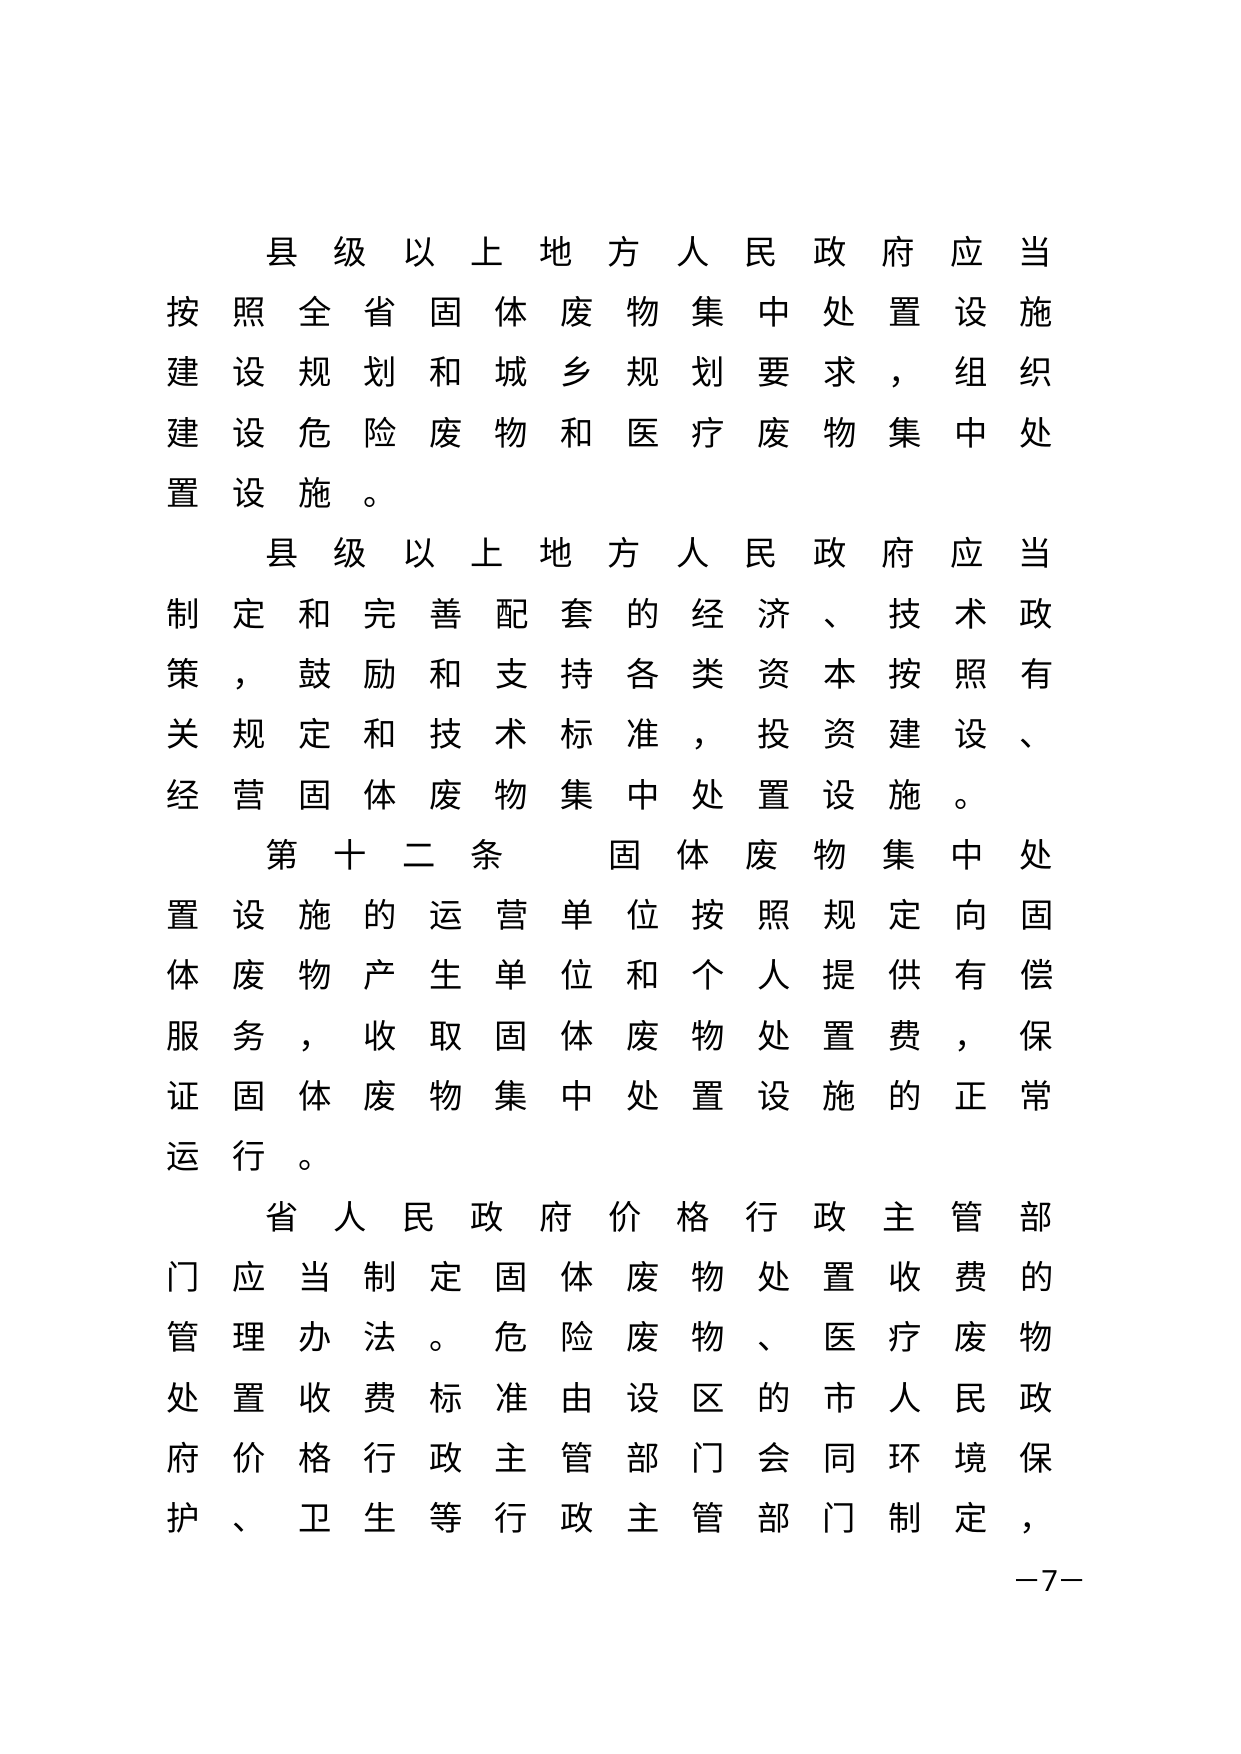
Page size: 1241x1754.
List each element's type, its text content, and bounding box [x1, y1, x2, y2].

text 县级以上地方人民政府应当按照全省固体废物集中处置设施建设规划和城乡规划要求，组织建设危险废物和医疗废物集中处置设施。 [167, 219, 1085, 521]
text 县级以上地方人民政府应当制定和完善配套的经济、技术政策，鼓励和支持各类资本按照有关规定和技术标准，投资建设、经营固体废物集中处置设施。 [167, 521, 1085, 823]
text 第十二条 固体废物集中处置设施的运营单位按照规定向固体废物产生单位和个人提供有偿服务，收取固体废物处置费，保证固体废物集中处置设施的正常运行。 [167, 823, 1085, 1184]
